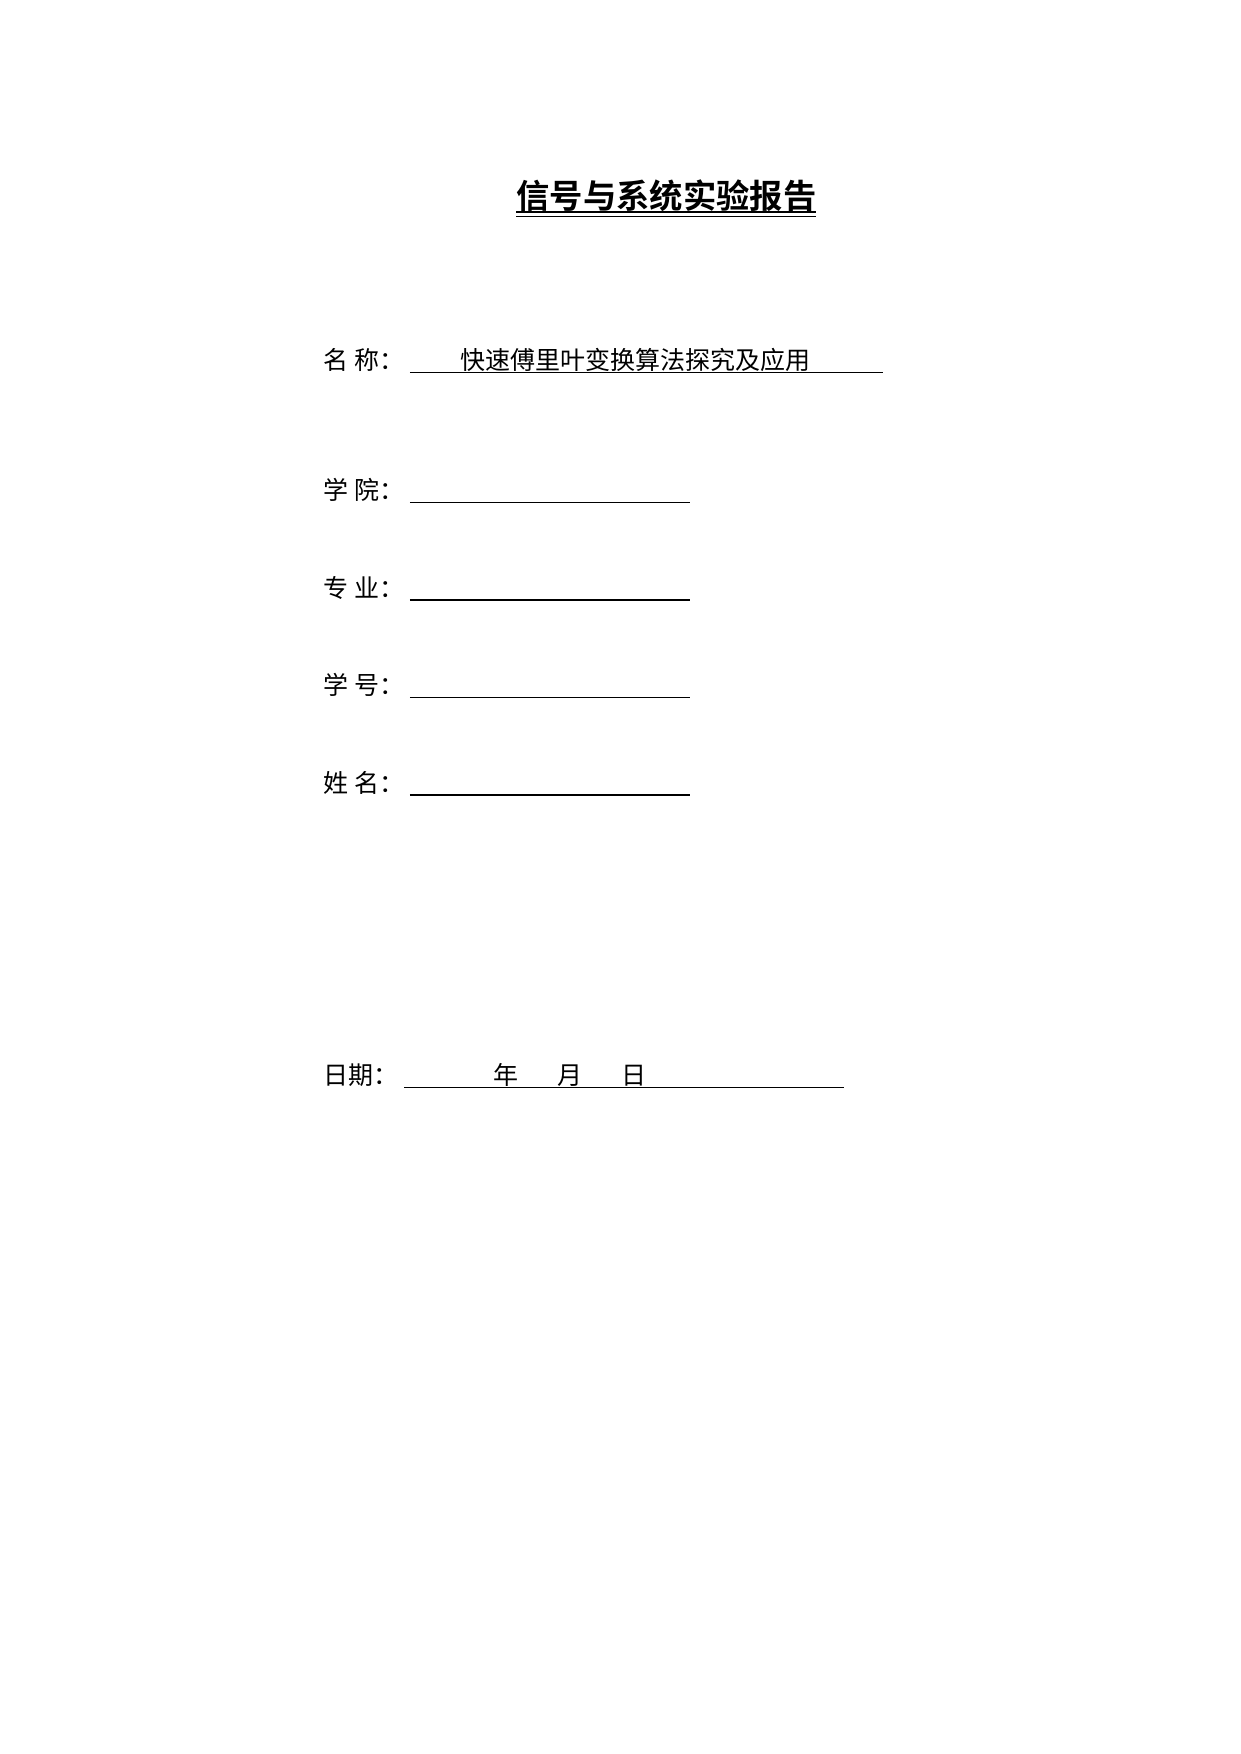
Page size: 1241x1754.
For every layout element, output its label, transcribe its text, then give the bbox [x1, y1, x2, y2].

text 学 号： [231, 651, 1053, 716]
text 姓 名： [231, 749, 1053, 814]
text 名 称： 快速傅里叶变换算法探究及应用 [231, 326, 1053, 391]
subtitle 信号与系统实验报告 [187, 162, 1053, 227]
text 日期： 年 月 日 [231, 1041, 1053, 1106]
text 专 业： [231, 554, 1053, 619]
text 学 院： [231, 456, 1053, 521]
